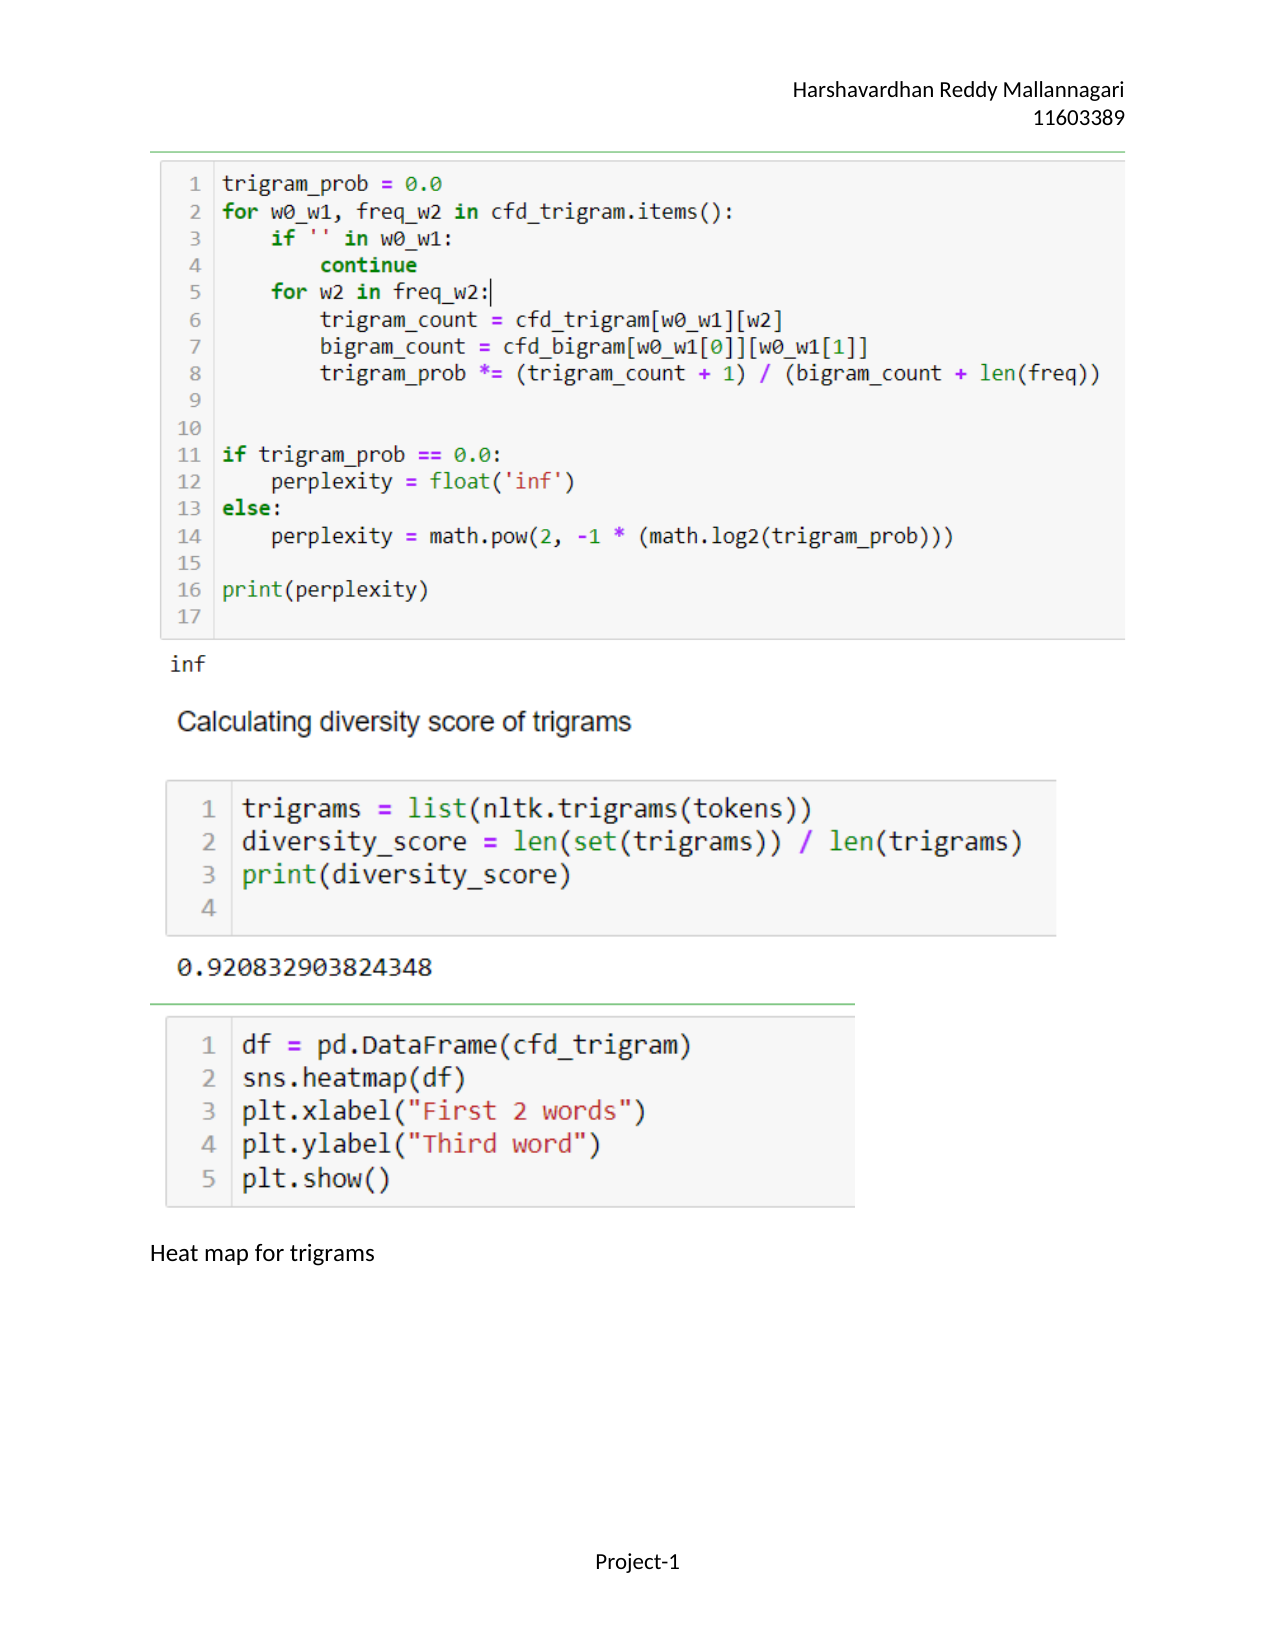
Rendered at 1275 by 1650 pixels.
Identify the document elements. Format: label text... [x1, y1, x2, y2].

picture [150, 150, 1125, 696]
picture [150, 697, 1057, 998]
picture [150, 999, 855, 1219]
text Heat map for trigrams [150, 1237, 1125, 1268]
